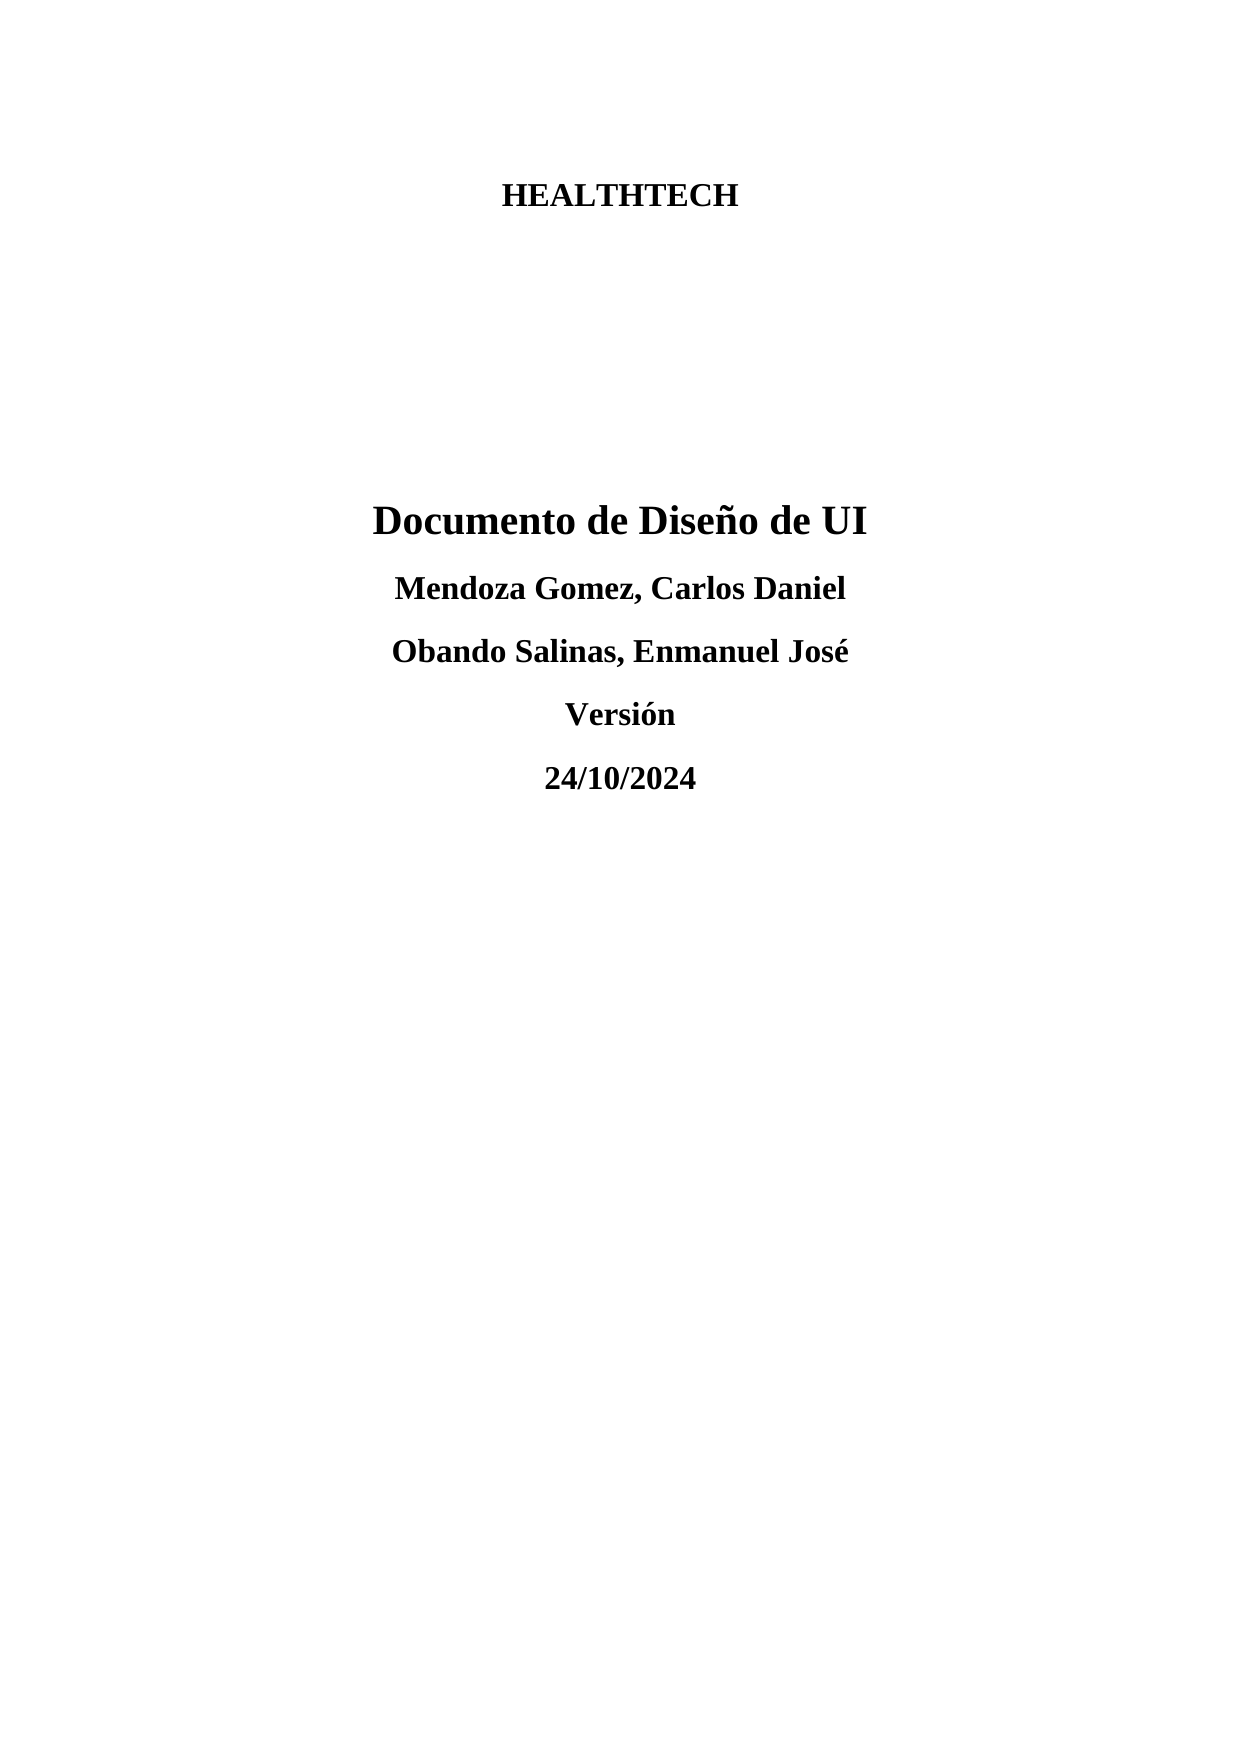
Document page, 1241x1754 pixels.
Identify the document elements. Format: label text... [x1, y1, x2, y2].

text Versión [150, 695, 1090, 733]
text HEALTHTECH [150, 175, 1090, 213]
text 24/10/2024 [150, 758, 1090, 796]
text Obando Salinas, Enmanuel José [150, 631, 1090, 670]
text Documento de Diseño de UI [150, 495, 1090, 543]
text Mendoza Gomez, Carlos Daniel [150, 568, 1090, 606]
